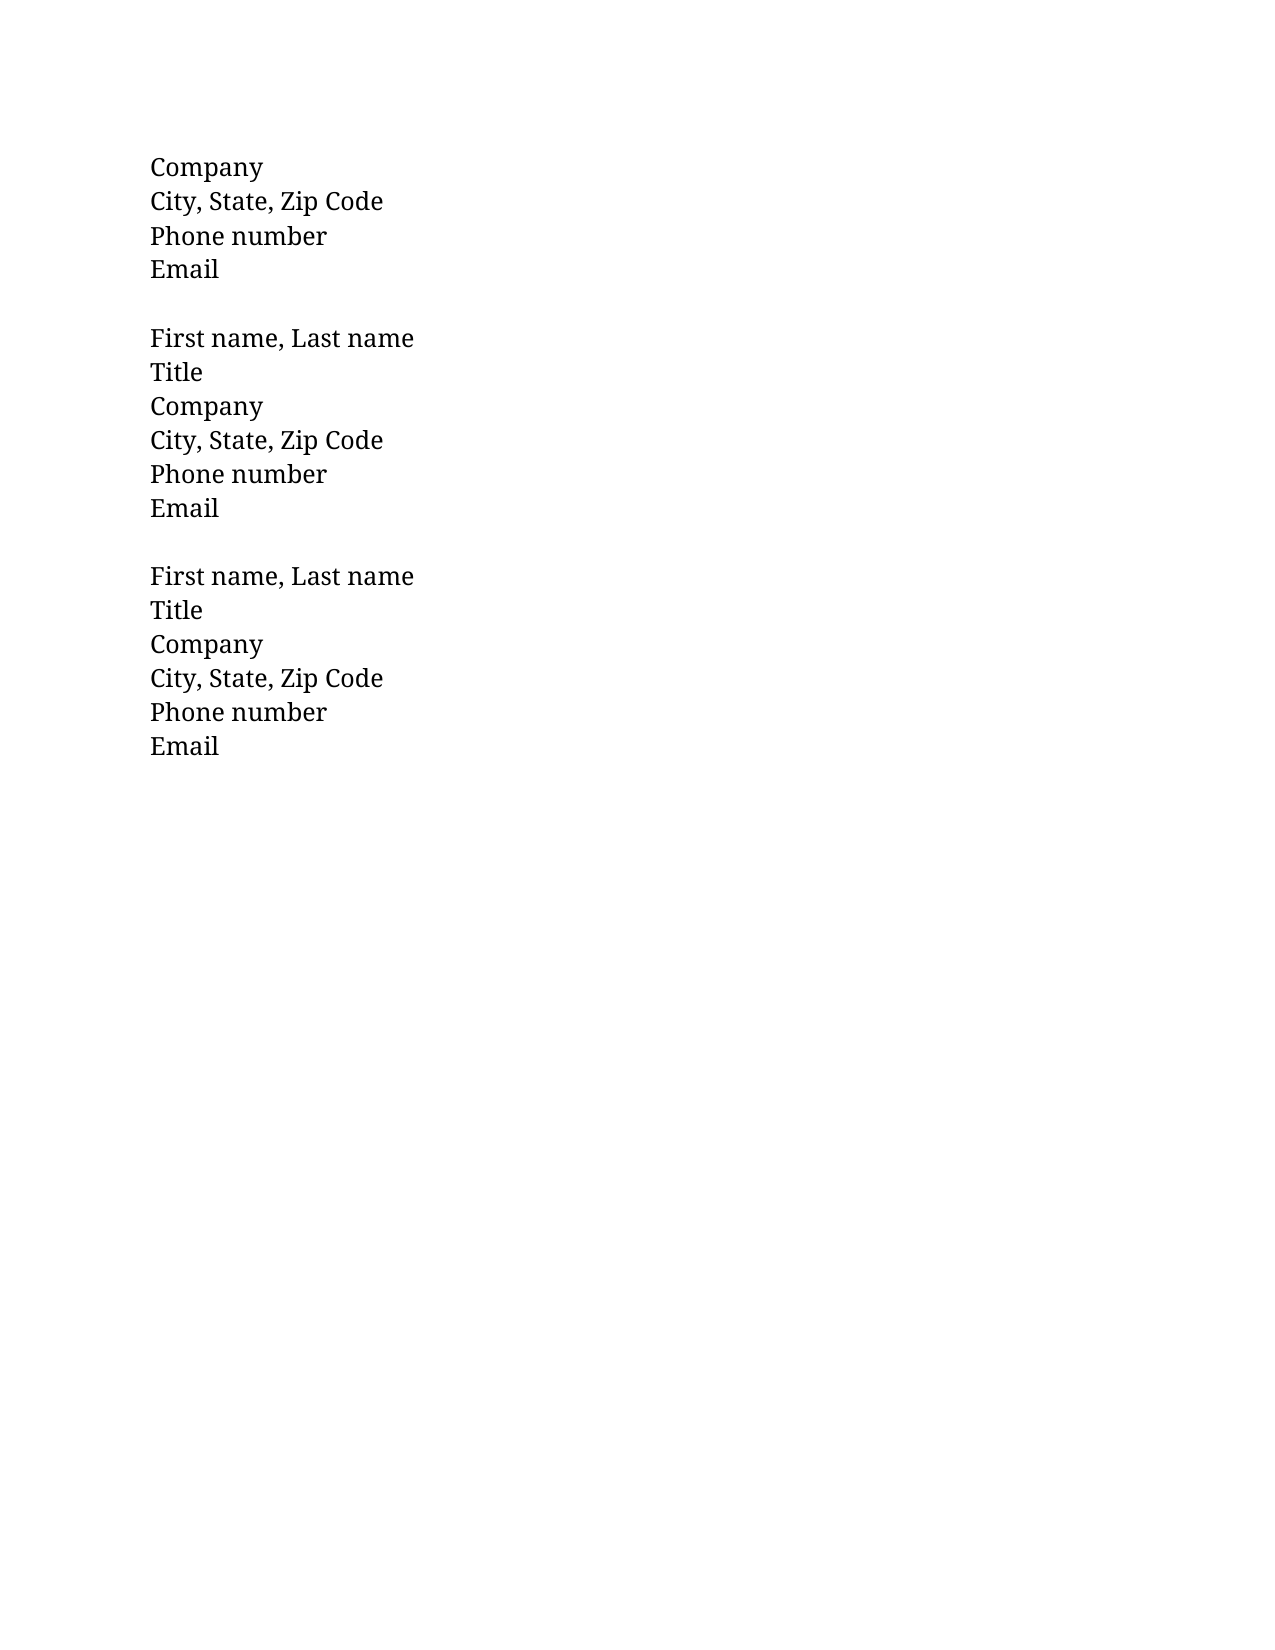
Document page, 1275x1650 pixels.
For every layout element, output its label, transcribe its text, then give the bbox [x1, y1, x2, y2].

text Company [150, 627, 1125, 661]
text Company [150, 150, 1125, 184]
text Phone number [150, 695, 1125, 729]
text Email [150, 729, 1125, 763]
text Phone number [150, 457, 1125, 491]
text City, State, Zip Code [150, 422, 1125, 457]
text First name, Last name [150, 320, 1125, 354]
text Email [150, 491, 1125, 525]
text Company [150, 388, 1125, 422]
text City, State, Zip Code [150, 184, 1125, 218]
text Email [150, 252, 1125, 286]
text City, State, Zip Code [150, 661, 1125, 695]
text Title [150, 593, 1125, 627]
text Title [150, 354, 1125, 388]
text First name, Last name [150, 559, 1125, 593]
text Phone number [150, 218, 1125, 252]
